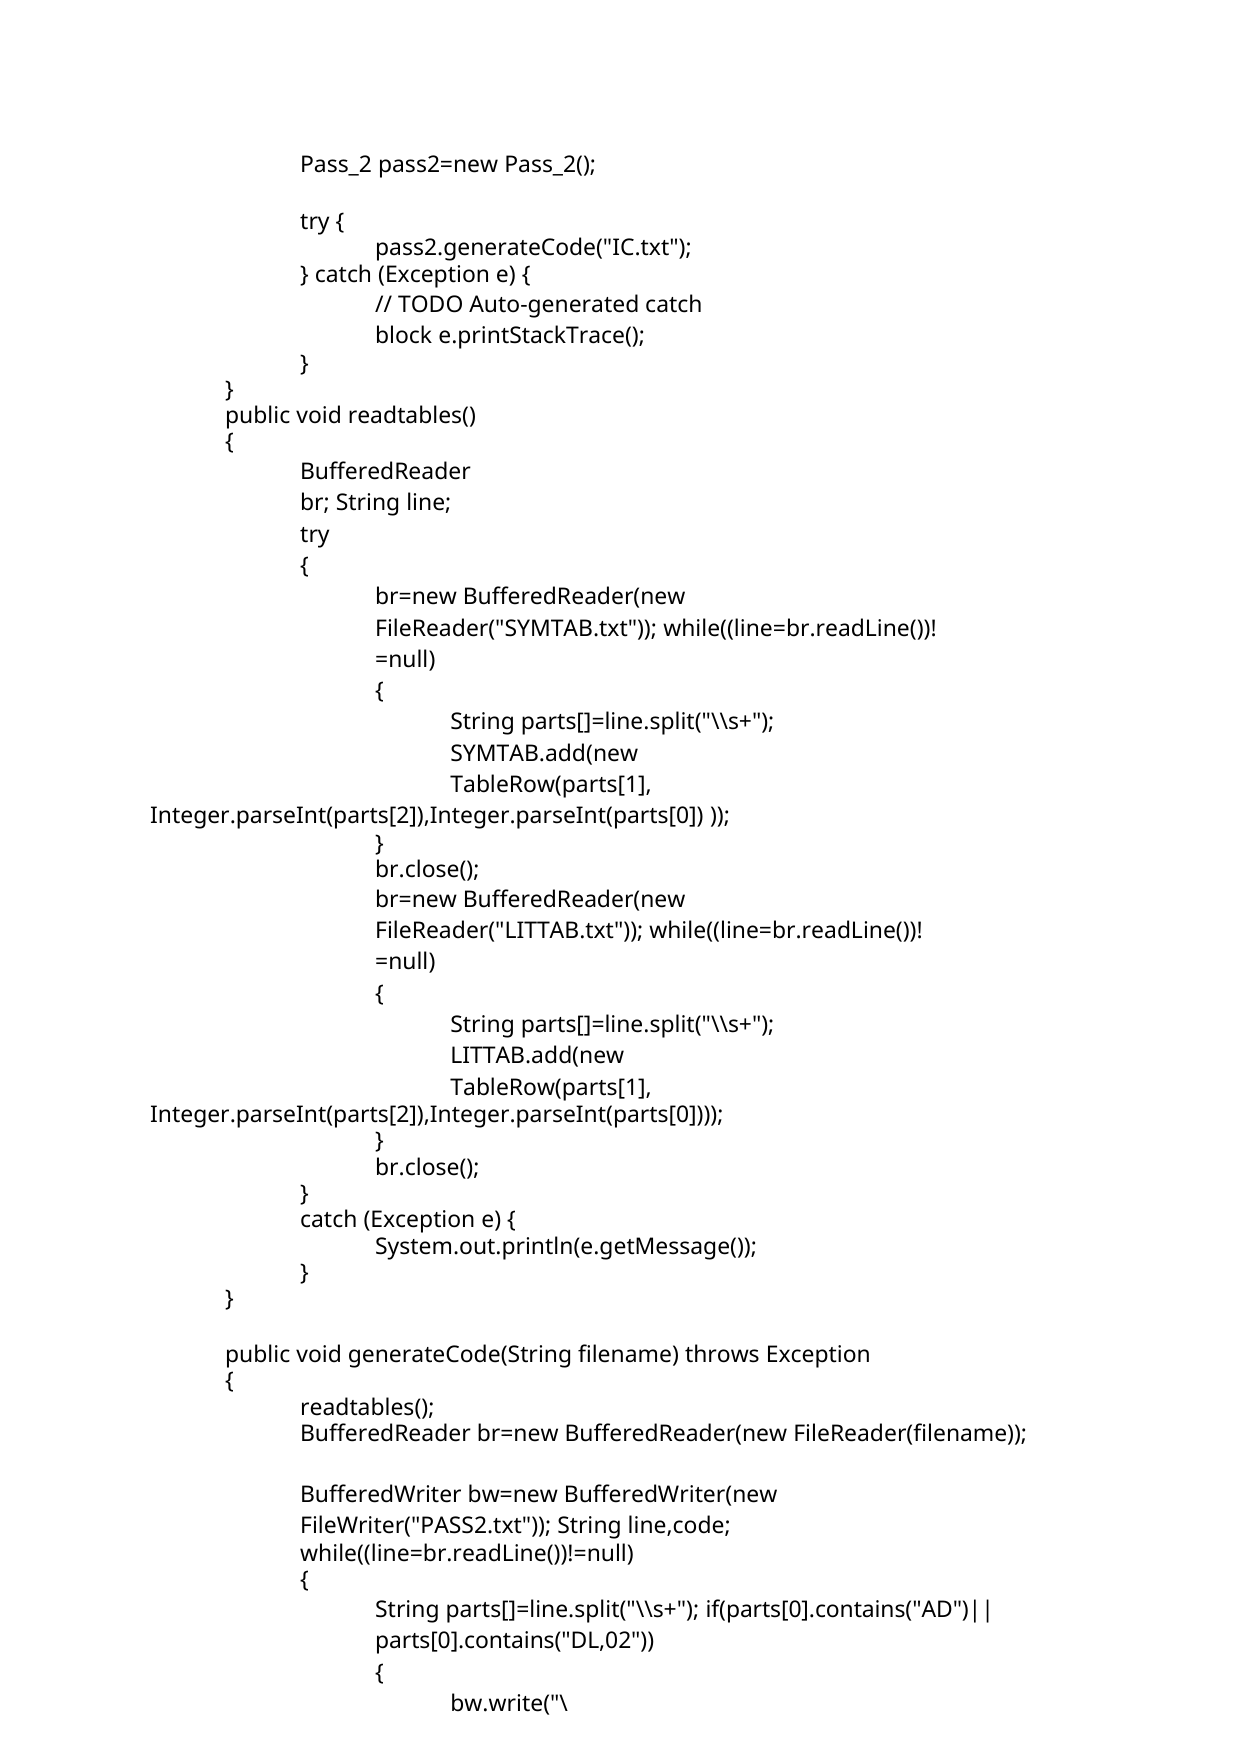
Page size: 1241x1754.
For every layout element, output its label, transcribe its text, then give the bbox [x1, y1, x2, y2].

text { [375, 1656, 1105, 1687]
text public void readtables() [225, 403, 1105, 429]
text } [300, 350, 1105, 376]
text { [375, 977, 1105, 1008]
text BufferedReader br; String line; [300, 455, 497, 518]
text br.close(); [375, 857, 1105, 883]
text catch (Exception e) { [300, 1207, 1105, 1233]
text { [300, 1567, 1105, 1593]
text br.close(); [375, 1154, 1105, 1181]
text // TODO Auto-generated catch block e.printStackTrace(); [375, 287, 747, 350]
text Integer.parseInt(parts[2]),Integer.parseInt(parts[0]) )); [150, 799, 1105, 830]
text try { [300, 209, 1105, 235]
text } [225, 376, 1105, 402]
text } [300, 1181, 1105, 1207]
text } [225, 1286, 1105, 1312]
text br=new BufferedReader(new FileReader("SYMTAB.txt")); while((line=br.readLine())!=null) [375, 580, 959, 674]
text { [225, 1368, 1105, 1394]
text public void generateCode(String filename) throws Exception [225, 1341, 1105, 1368]
text BufferedWriter bw=new BufferedWriter(new FileWriter("PASS2.txt")); String line,code; [300, 1478, 999, 1540]
text } [375, 830, 1105, 857]
text String parts[]=line.split("\\s+"); SYMTAB.add(new TableRow(parts[1], [450, 705, 839, 799]
text System.out.println(e.getMessage()); [375, 1233, 1105, 1259]
text try [300, 518, 1105, 549]
text readtables(); [300, 1394, 1105, 1420]
text } [300, 1259, 1105, 1286]
text { [300, 549, 1105, 580]
text String parts[]=line.split("\\s+"); LITTAB.add(new TableRow(parts[1], [450, 1008, 823, 1102]
text br=new BufferedReader(new FileReader("LITTAB.txt")); while((line=br.readLine())!=null) [375, 883, 943, 977]
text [450, 1687, 593, 1718]
text } [375, 1128, 1105, 1154]
text Pass_2 pass2=new Pass_2(); [300, 148, 1105, 179]
text BufferedReader br=new BufferedReader(new FileReader(filename)); [300, 1420, 1105, 1446]
text String parts[]=line.split("\\s+"); if(parts[0].contains("AD")||parts[0].contains("DL,02")) [375, 1593, 1105, 1656]
text Integer.parseInt(parts[2]),Integer.parseInt(parts[0]))); [150, 1102, 1105, 1128]
text } catch (Exception e) { [300, 261, 1105, 287]
text while((line=br.readLine())!=null) [300, 1540, 1105, 1567]
text { [375, 674, 1105, 705]
text pass2.generateCode("IC.txt"); [375, 235, 1105, 261]
text { [225, 429, 1105, 455]
